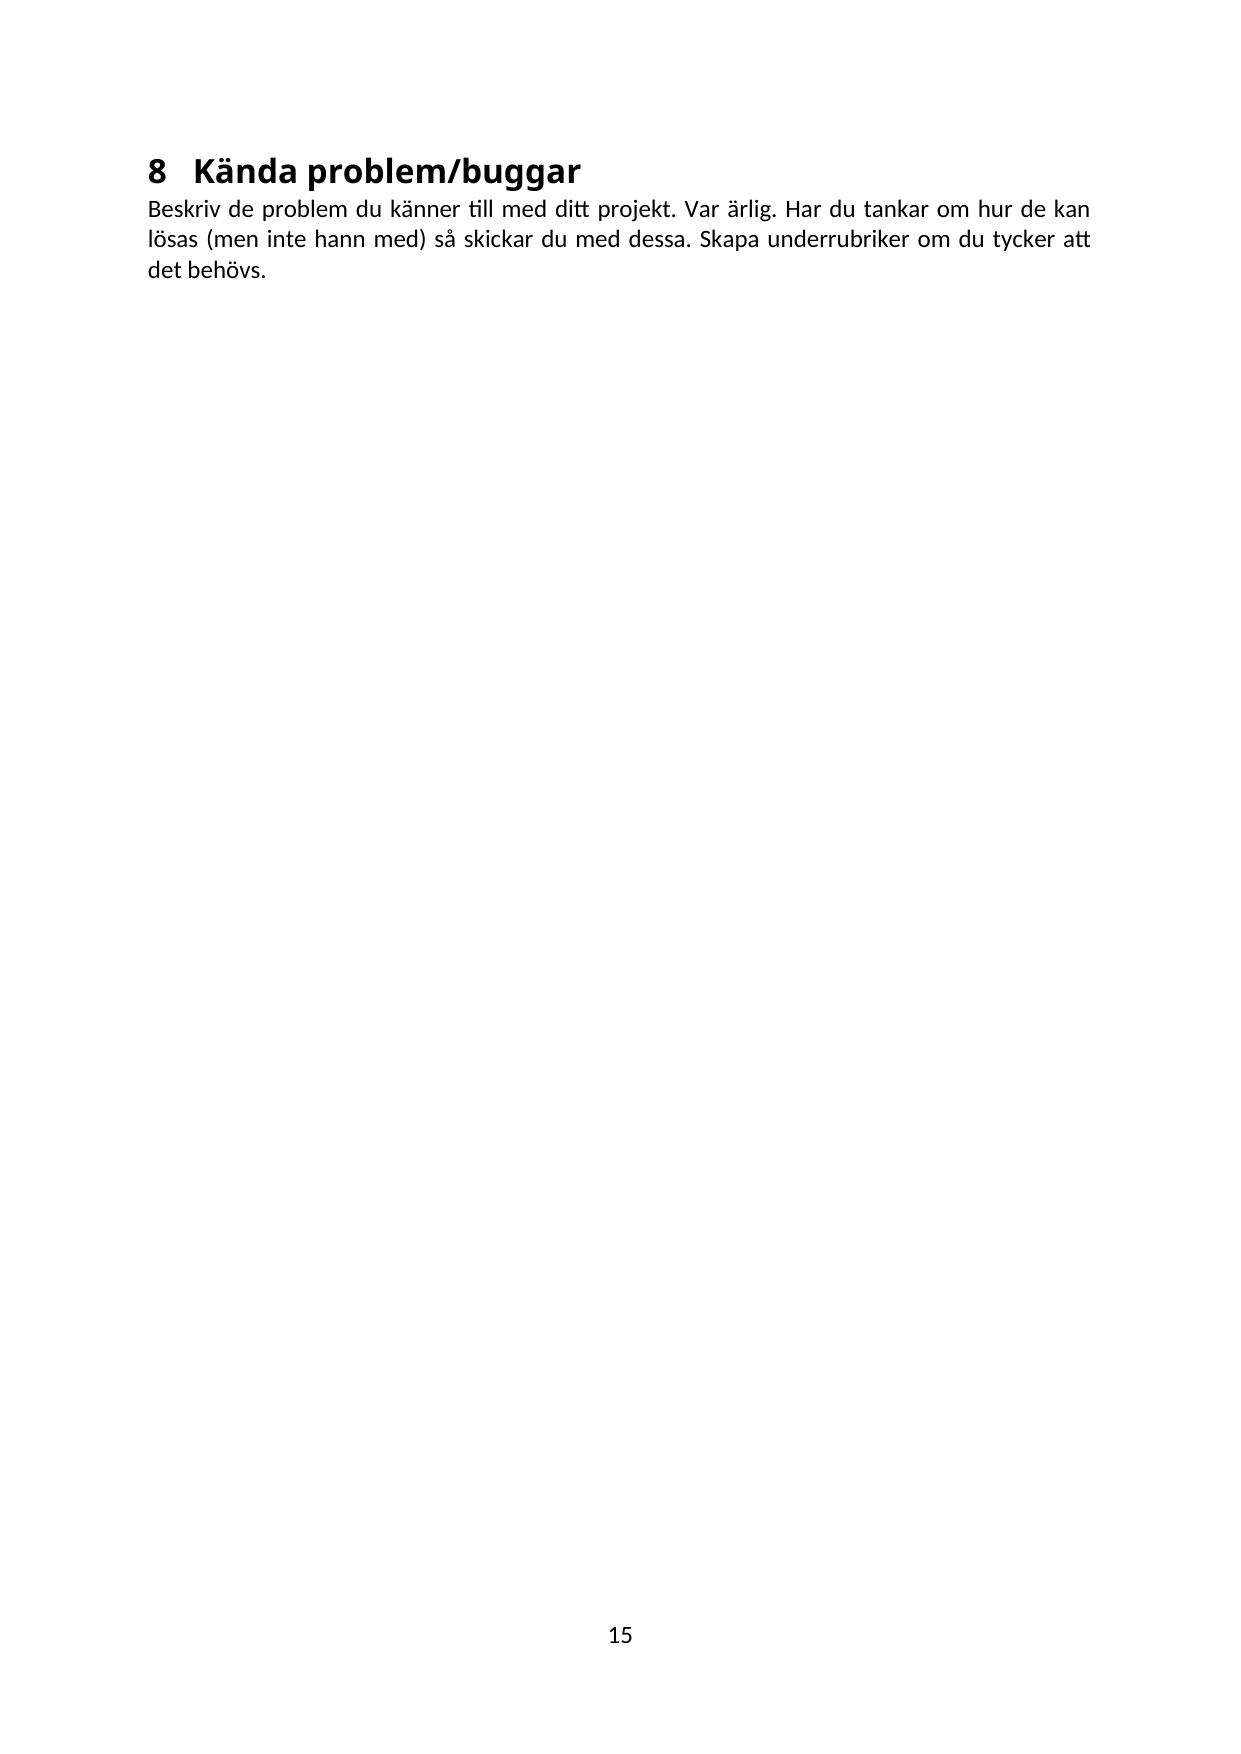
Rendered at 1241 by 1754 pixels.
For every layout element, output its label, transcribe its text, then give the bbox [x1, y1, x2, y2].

text Beskriv de problem du känner till med ditt projekt. Var ärlig. Har du tankar om hur de kan lösas (men inte hann med) så skickar du med dessa. Skapa underrubriker om du tycker att det behövs. [148, 193, 1093, 284]
subtitle Kända problem/buggar [148, 148, 1093, 193]
